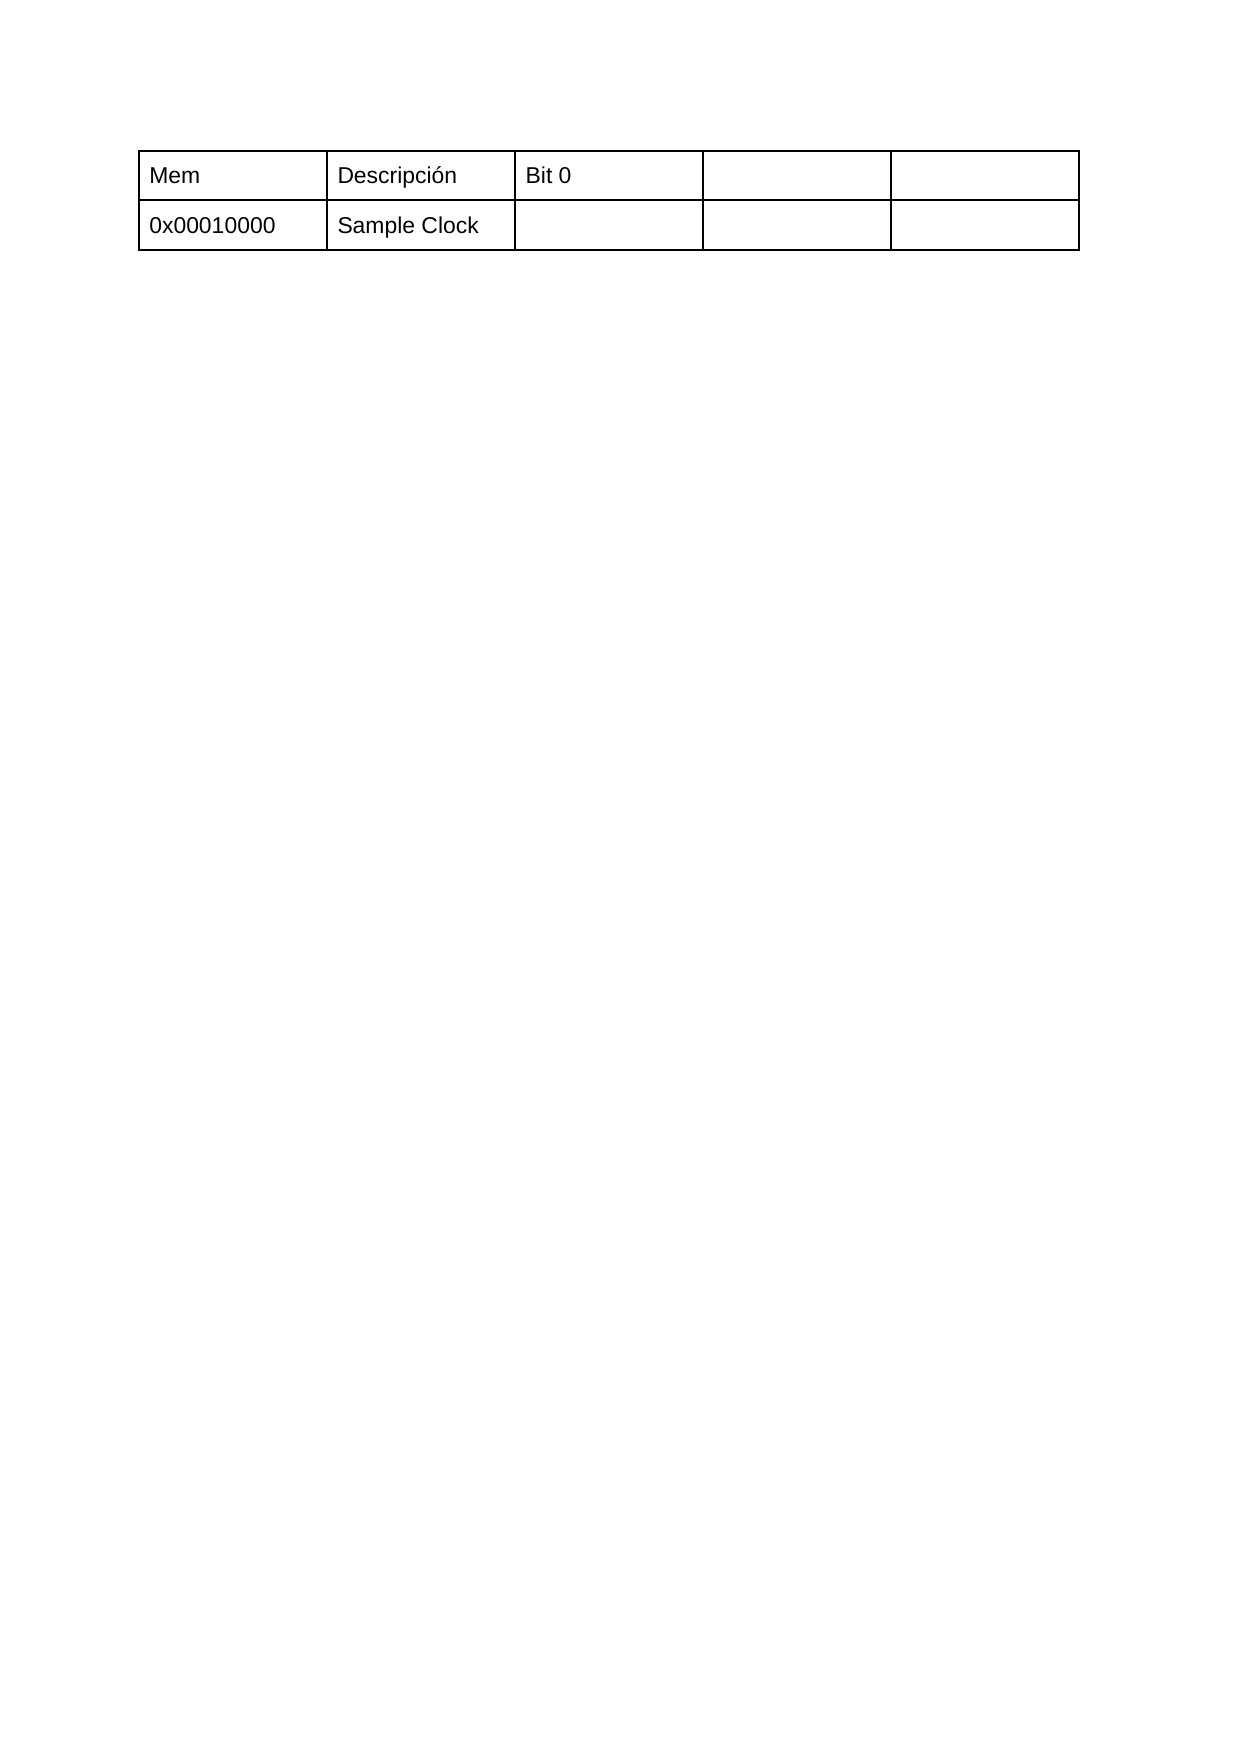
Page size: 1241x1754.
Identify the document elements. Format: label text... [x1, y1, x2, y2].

table_header Descripción [328, 152, 514, 199]
table_cell [516, 201, 702, 248]
table_cell Sample Clock [328, 201, 514, 248]
table_cell [892, 201, 1078, 248]
table_header Bit 0 [516, 152, 702, 199]
table_header [892, 152, 1078, 199]
table_header Mem [140, 152, 326, 199]
table_cell [704, 201, 890, 248]
table_header [704, 152, 890, 199]
table_cell 0x00010000 [140, 201, 326, 248]
